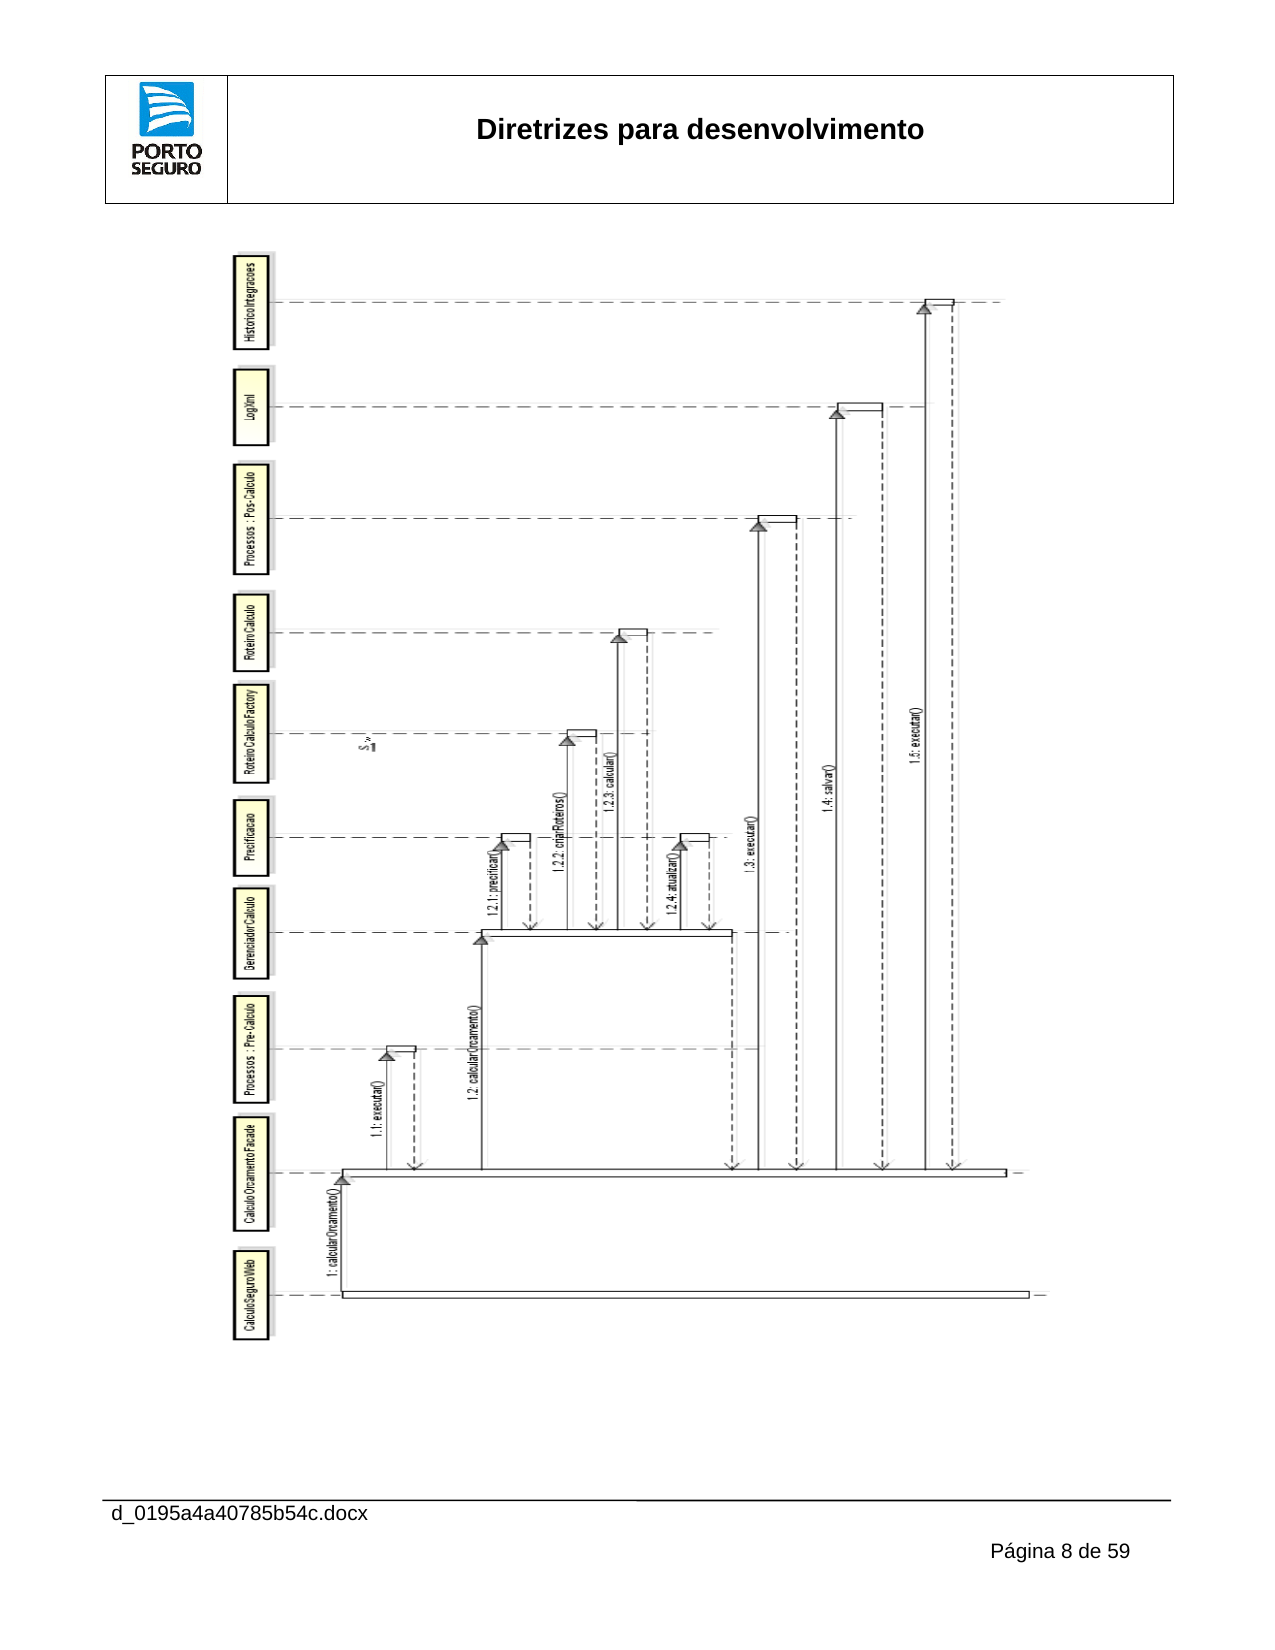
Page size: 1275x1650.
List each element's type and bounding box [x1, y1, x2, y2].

picture [128, 78, 205, 179]
picture [227, 245, 1050, 1342]
